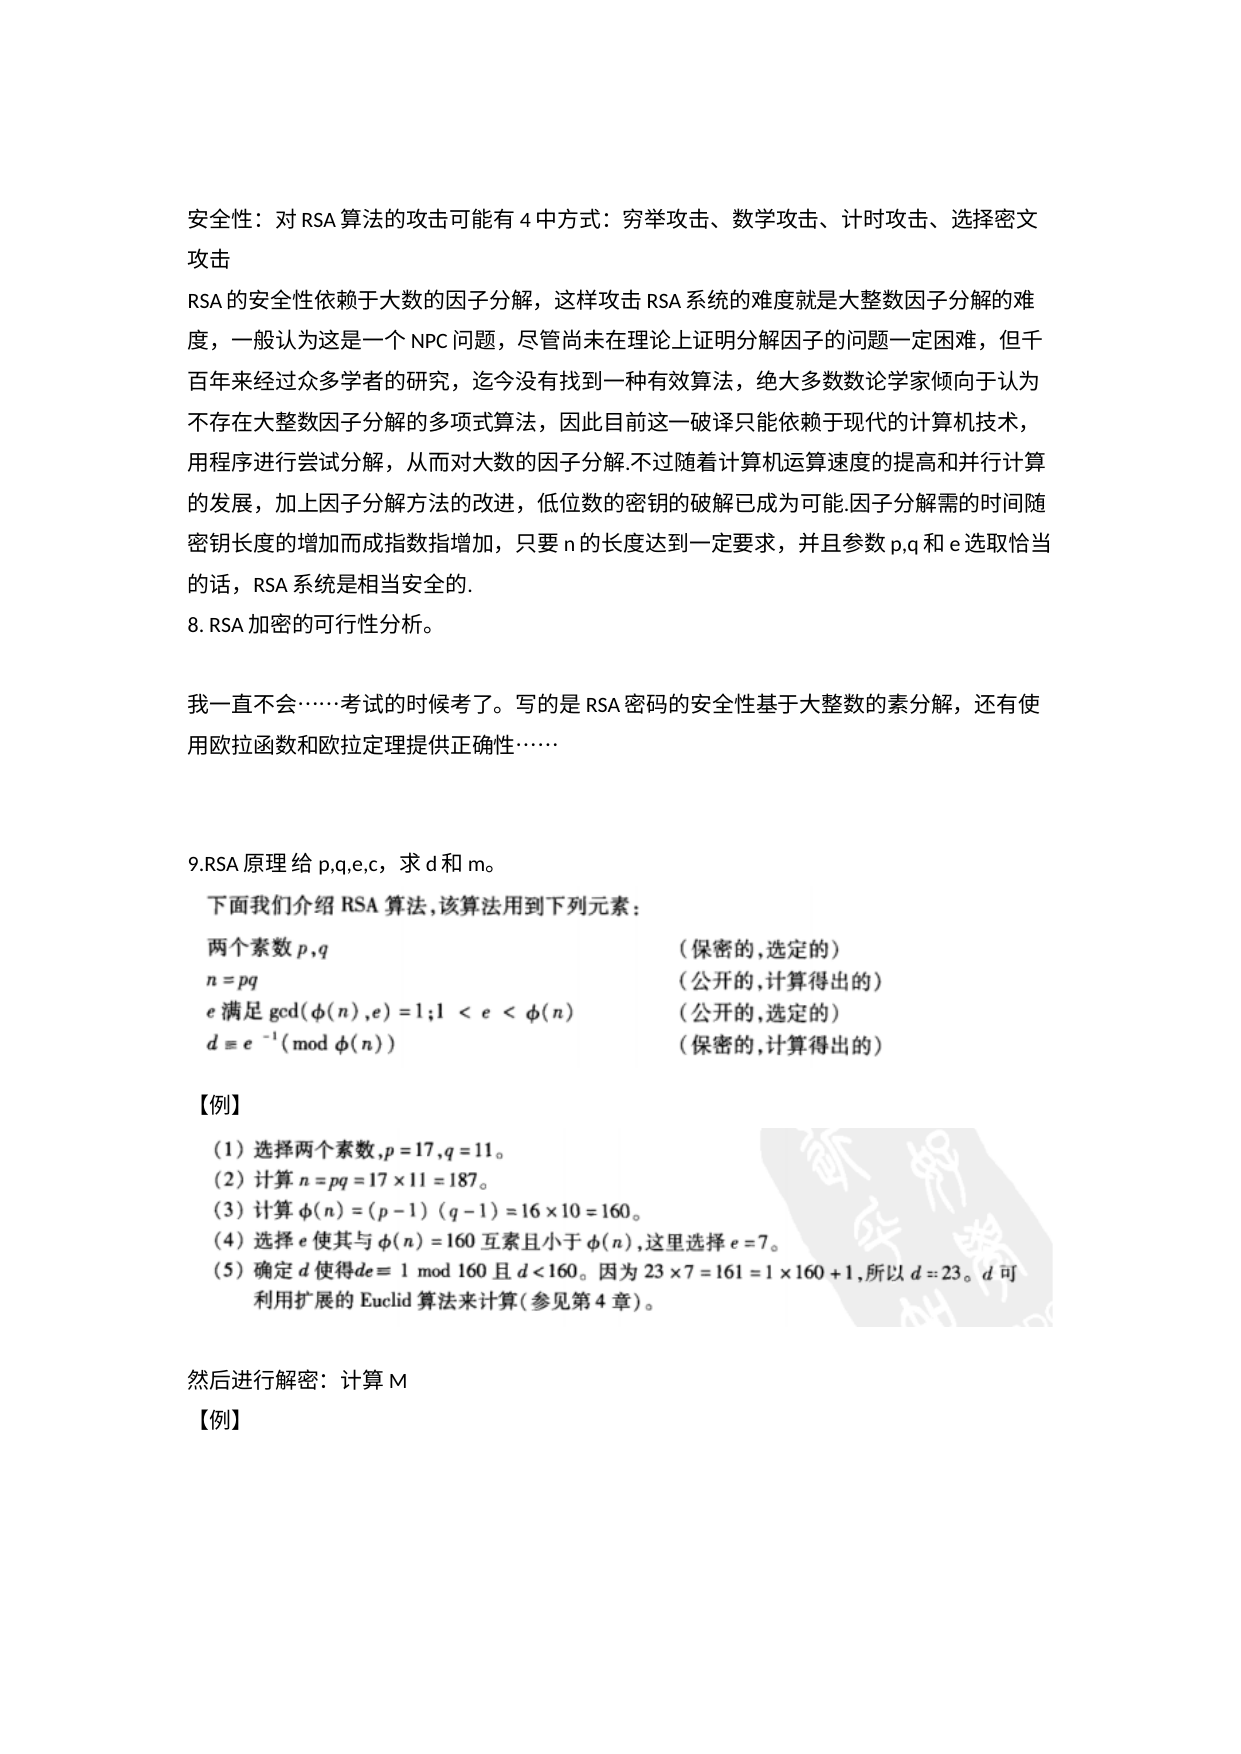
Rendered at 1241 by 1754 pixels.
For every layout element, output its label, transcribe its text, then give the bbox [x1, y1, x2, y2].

picture [187, 1128, 1053, 1327]
text 【例】 [187, 1088, 1053, 1121]
text 8. RSA加密的可行性分析。 [187, 607, 1053, 639]
picture [187, 886, 916, 1068]
text 然后进行解密：计算M [187, 1363, 1053, 1395]
text 【例】 [187, 1403, 1053, 1436]
text 安全性：对RSA算法的攻击可能有4中方式：穷举攻击、数学攻击、计时攻击、选择密文攻击 [187, 201, 1053, 274]
text 9.RSA原理 给p,q,e,c，求d和m。 [187, 846, 1053, 878]
text 我一直不会……考试的时候考了。写的是RSA密码的安全性基于大整数的素分解，还有使用欧拉函数和欧拉定理提供正确性…… [187, 687, 1053, 760]
text RSA的安全性依赖于大数的因子分解，这样攻击RSA系统的难度就是大整数因子分解的难度，一般认为这是一个NPC问题，尽管尚未在理论上证明分解因子的问题一定困难，但千百年来经过众多学者的研究，迄今没有找到一种有效算法，绝大多数数论学家倾向于认为不存在大整数因子分解的多项式算法，因此目前这一破译只能依赖于现代的计算机技术，用程序进行尝试分解，从而对大数的因子分解.不过随着计算机运算速度的提高和并行计算的发展，加上因子分解方法的改进，低位数的密钥的破解已成为可能.因子分解需的时间随密钥长度的增加而成指数指增加，只要n的长度达到一定要求，并且参数p,q和e选取恰当的话，RSA系统是相当安全的. [187, 282, 1053, 599]
